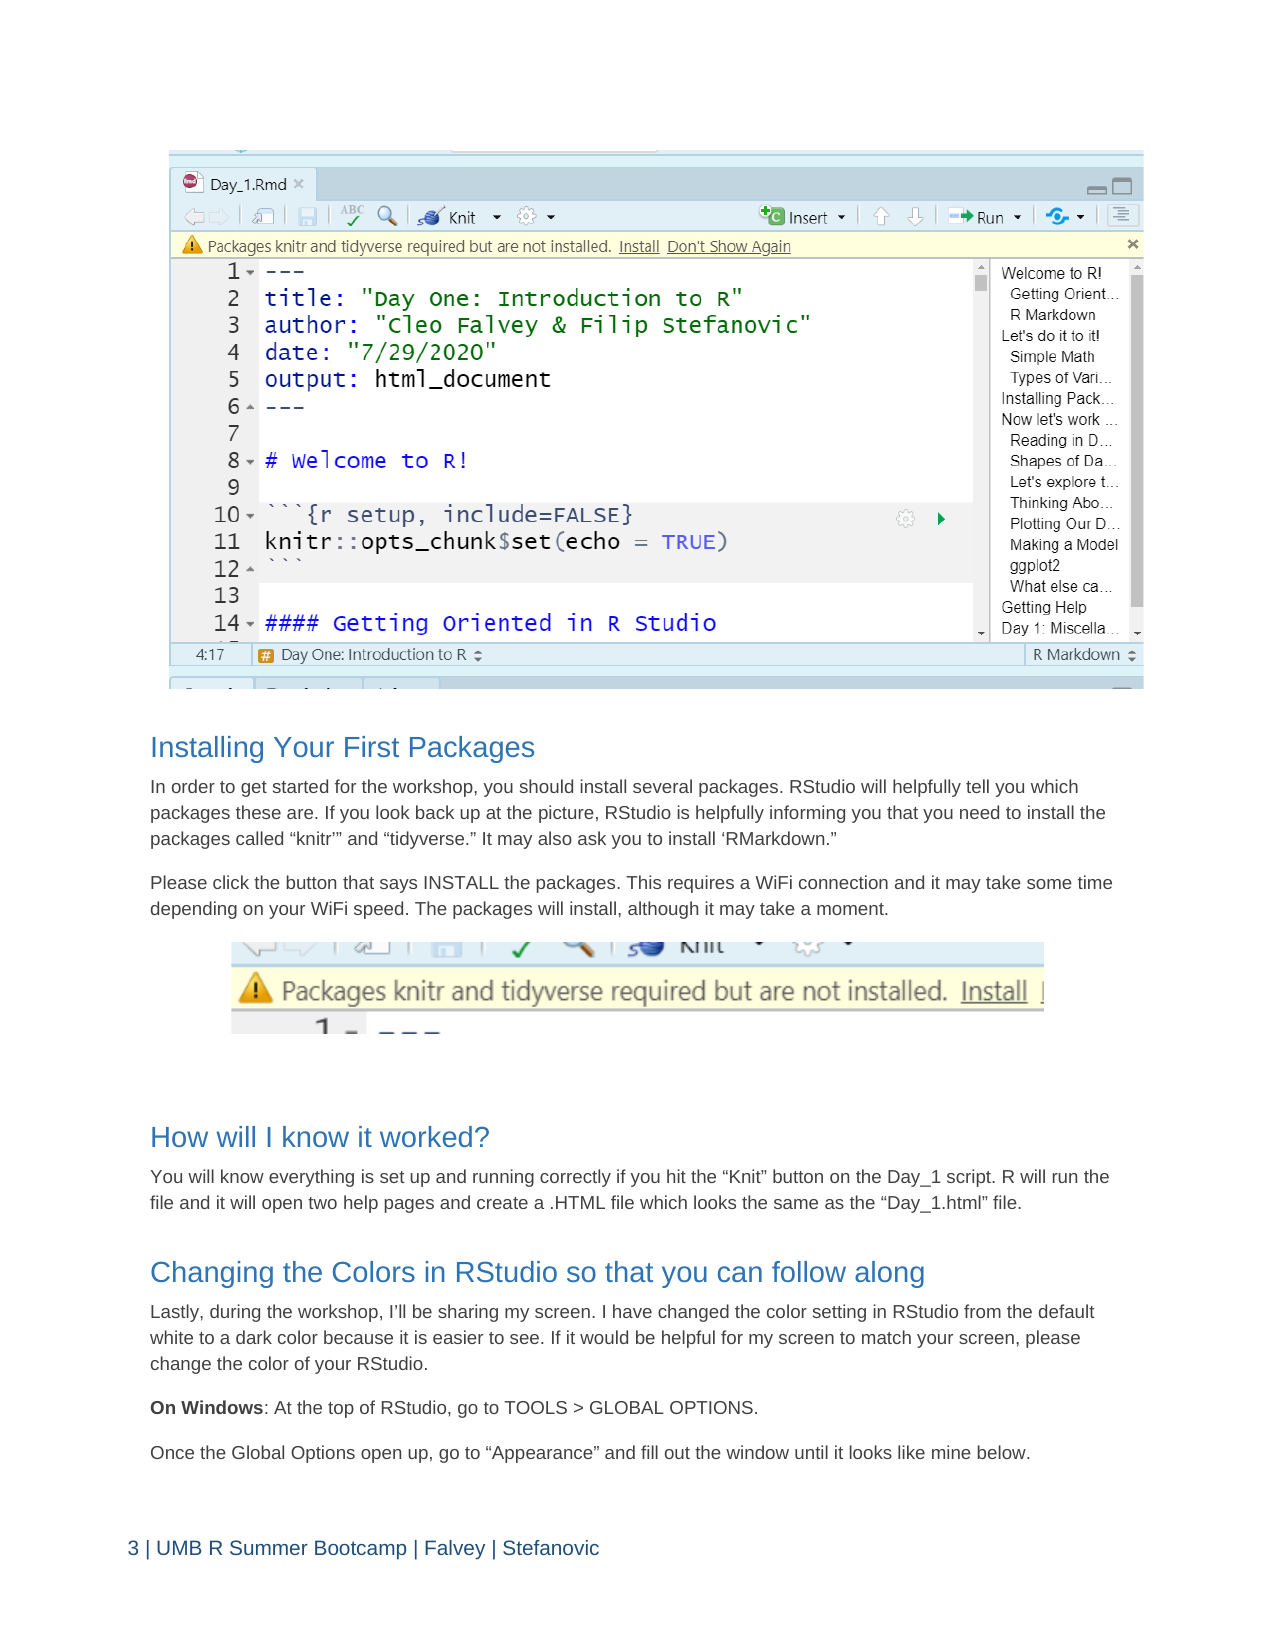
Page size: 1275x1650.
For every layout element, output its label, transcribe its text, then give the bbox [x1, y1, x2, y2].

text Lastly, during the workshop, I’ll be sharing my screen. I have changed the color setting in RStudio from the default white to a dark color because it is easier to see. If it would be helpful for my screen to match your screen, please change the color of your RStudio. [150, 1301, 1125, 1374]
text You will know everything is set up and running correctly if you hit the “Knit” button on the Day_1 script. R will run the file and it will open two help pages and create a .HTML file which looks the same as the “Day_1.html” file. [150, 1166, 1125, 1213]
text Once the Global Options open up, go to “Appearance” and fill out the window until it looks like mine below. [150, 1442, 1125, 1463]
text On Windows: At the top of RStudio, go to TOOLS > GLOBAL OPTIONS. [150, 1397, 1125, 1419]
subtitle Installing Your First Packages [150, 730, 1125, 763]
subtitle Changing the Colors in RStudio so that you can follow along [150, 1255, 1125, 1288]
text In order to get started for the workshop, you should install several packages. RStudio will helpfully tell you which packages these are. If you look back up at the picture, RStudio is helpfully informing you that you need to install the packages called “knitr’” and “tidyverse.” It may also ask you to install ‘RMarkdown.” [150, 776, 1125, 849]
subtitle How will I know it worked? [150, 1119, 1125, 1153]
text Please click the button that says INSTALL the packages. This requires a WiFi connection and it may take some time depending on your WiFi speed. The packages will install, although it may take a moment. [150, 872, 1125, 919]
